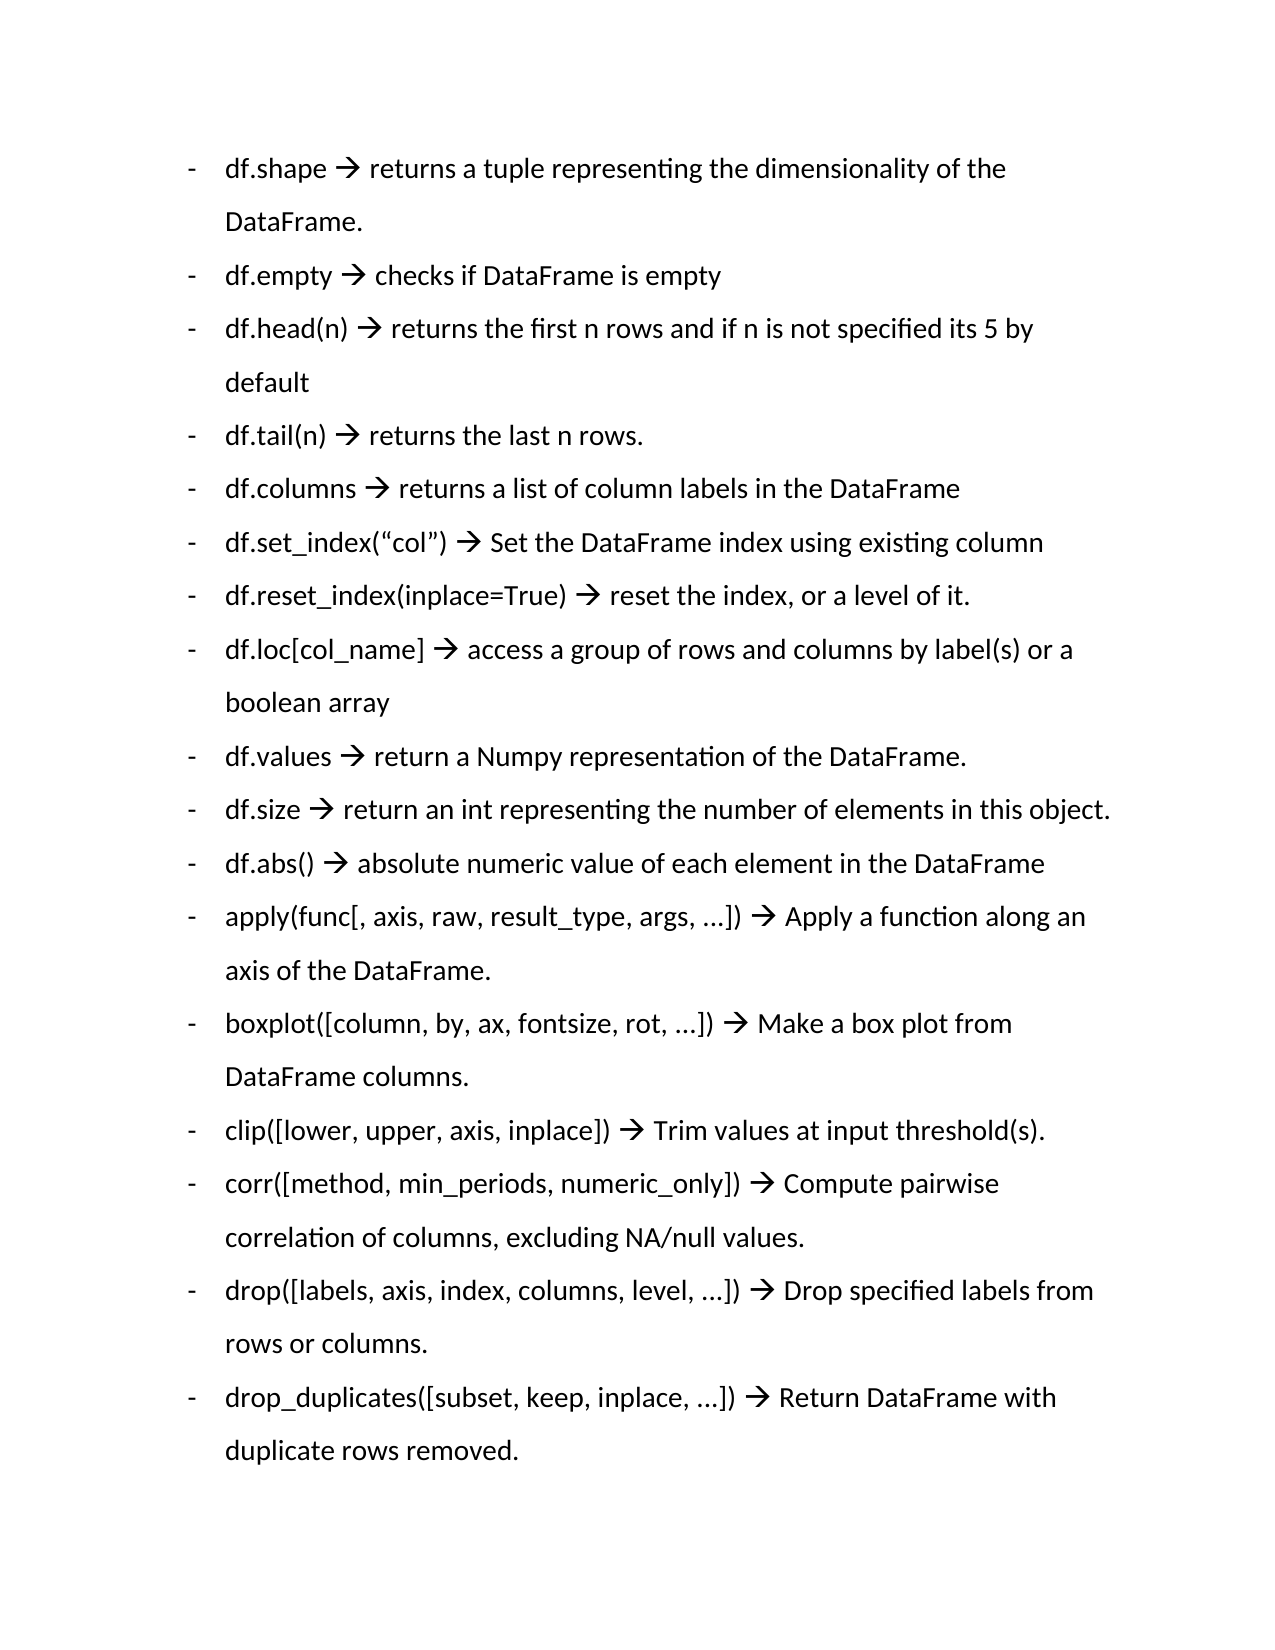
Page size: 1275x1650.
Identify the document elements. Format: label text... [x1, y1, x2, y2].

list df.values return a Numpy representation of the DataFrame. [187, 738, 1125, 773]
list boxplot([column, by, ax, fontsize, rot, ...]) Make a box plot from DataFrame columns. [187, 1005, 1125, 1094]
list clip([lower, upper, axis, inplace]) Trim values at input threshold(s). [187, 1112, 1125, 1147]
list df.head(n) returns the first n rows and if n is not specified its 5 by default [187, 310, 1125, 399]
list df.abs() absolute numeric value of each element in the DataFrame [187, 845, 1125, 880]
list df.reset_index(inplace=True) reset the index, or a level of it. [187, 577, 1125, 613]
list df.size return an int representing the number of elements in this object. [187, 791, 1125, 827]
list corr([method, min_periods, numeric_only]) Compute pairwise correlation of columns, excluding NA/null values. [187, 1165, 1125, 1254]
list apply(func[, axis, raw, result_type, args, ...]) Apply a function along an axis of the DataFrame. [187, 898, 1125, 987]
list drop([labels, axis, index, columns, level, ...]) Drop specified labels from rows or columns. [187, 1272, 1125, 1361]
list drop_duplicates([subset, keep, inplace, ...]) Return DataFrame with duplicate rows removed. [187, 1379, 1125, 1468]
list df.set_index(“col”) Set the DataFrame index using existing column [187, 524, 1125, 560]
list df.tail(n) returns the last n rows. [187, 417, 1125, 453]
list df.empty checks if DataFrame is empty [187, 257, 1125, 292]
list df.shape returns a tuple representing the dimensionality of the DataFrame. [187, 150, 1125, 239]
list df.loc[col_name] access a group of rows and columns by label(s) or a boolean array [187, 631, 1125, 720]
list df.columns returns a list of column labels in the DataFrame [187, 471, 1125, 506]
